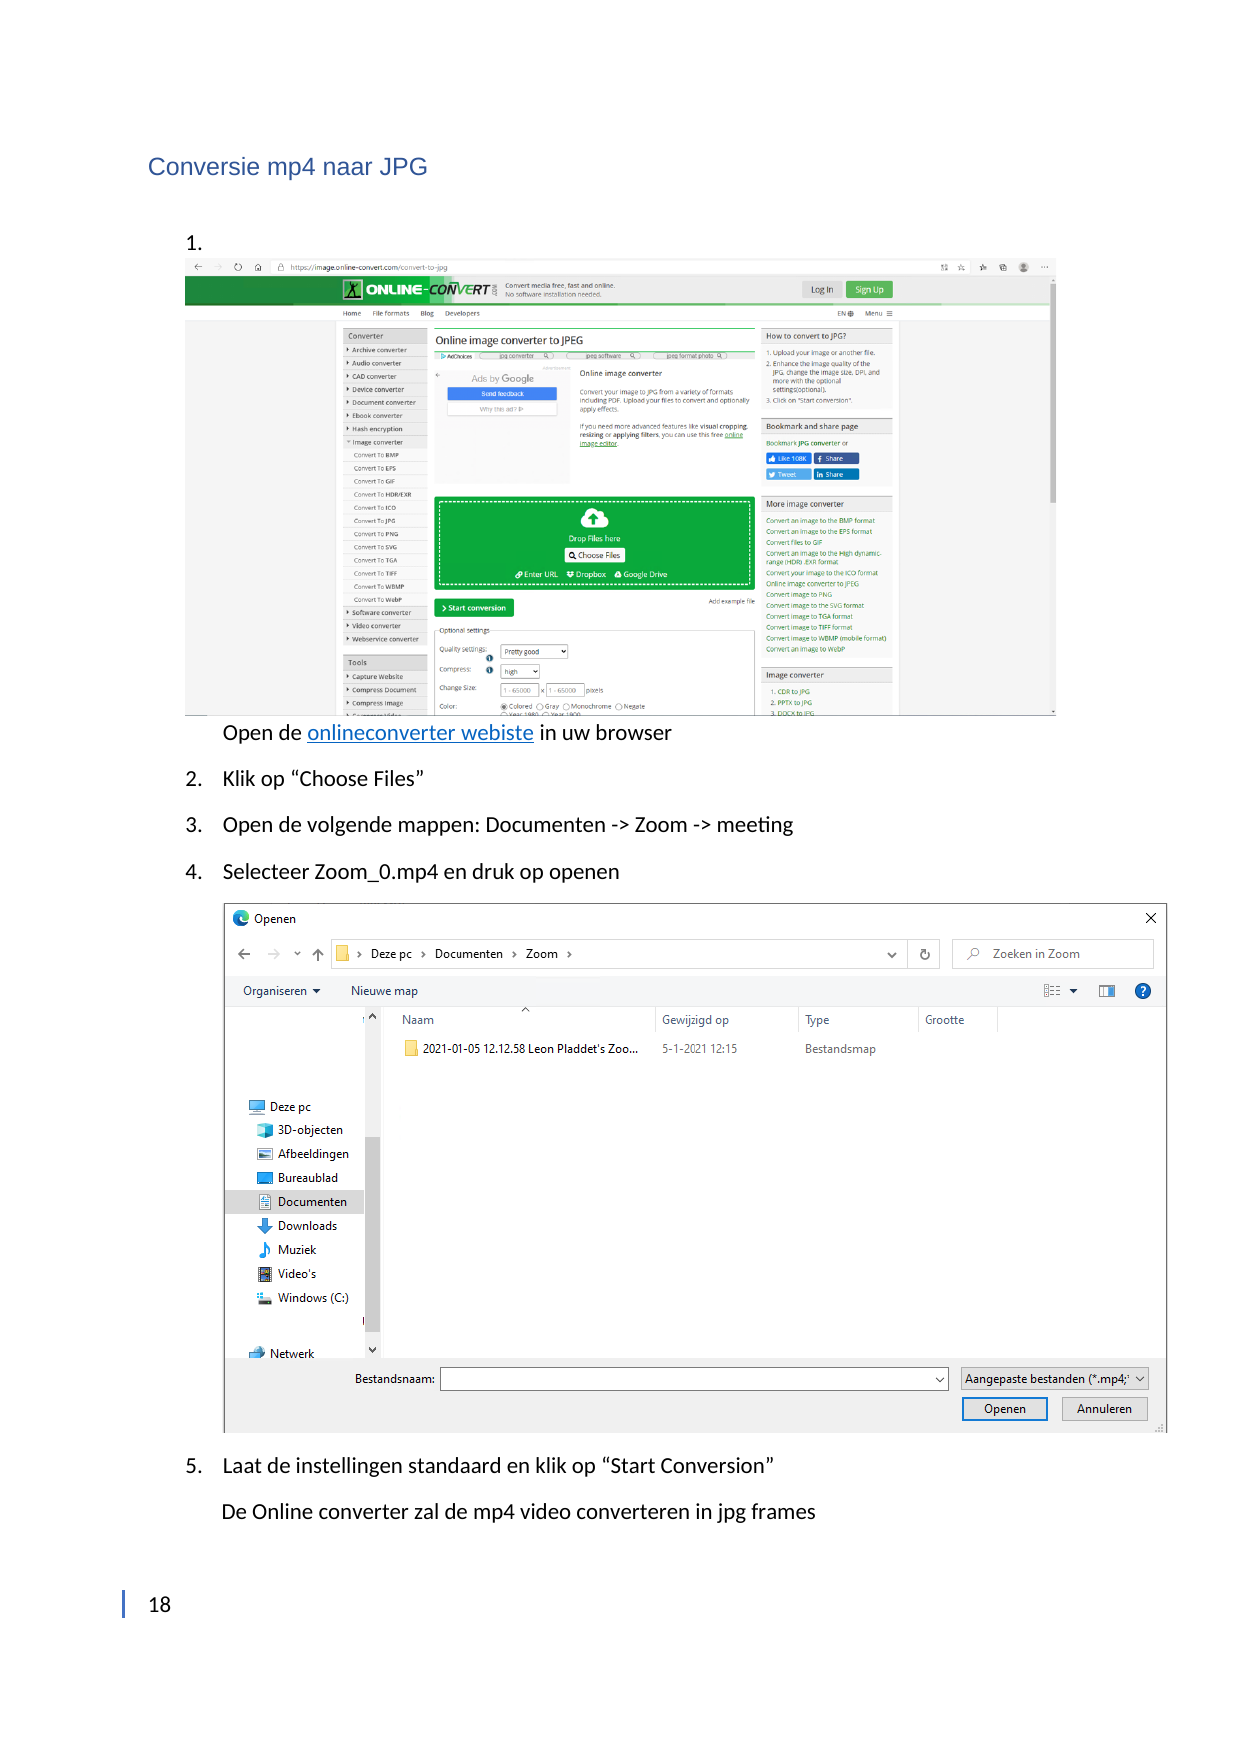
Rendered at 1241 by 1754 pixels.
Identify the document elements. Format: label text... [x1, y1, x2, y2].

picture [222, 903, 1168, 1433]
list Selecteer Zoom_0.mp4 en druk op openen [185, 857, 1093, 885]
list Klik op “Choose Files” [185, 764, 1093, 792]
list Laat de instellingen standaard en klik op “Start Conversion” [185, 1451, 1093, 1479]
subtitle Conversie mp4 naar JPG [148, 152, 1093, 181]
list Open de volgende mappen: Documenten -> Zoom -> meeting [185, 810, 1093, 838]
text De Online converter zal de mp4 video converteren in jpg frames [221, 1497, 1093, 1526]
picture [185, 258, 1057, 716]
